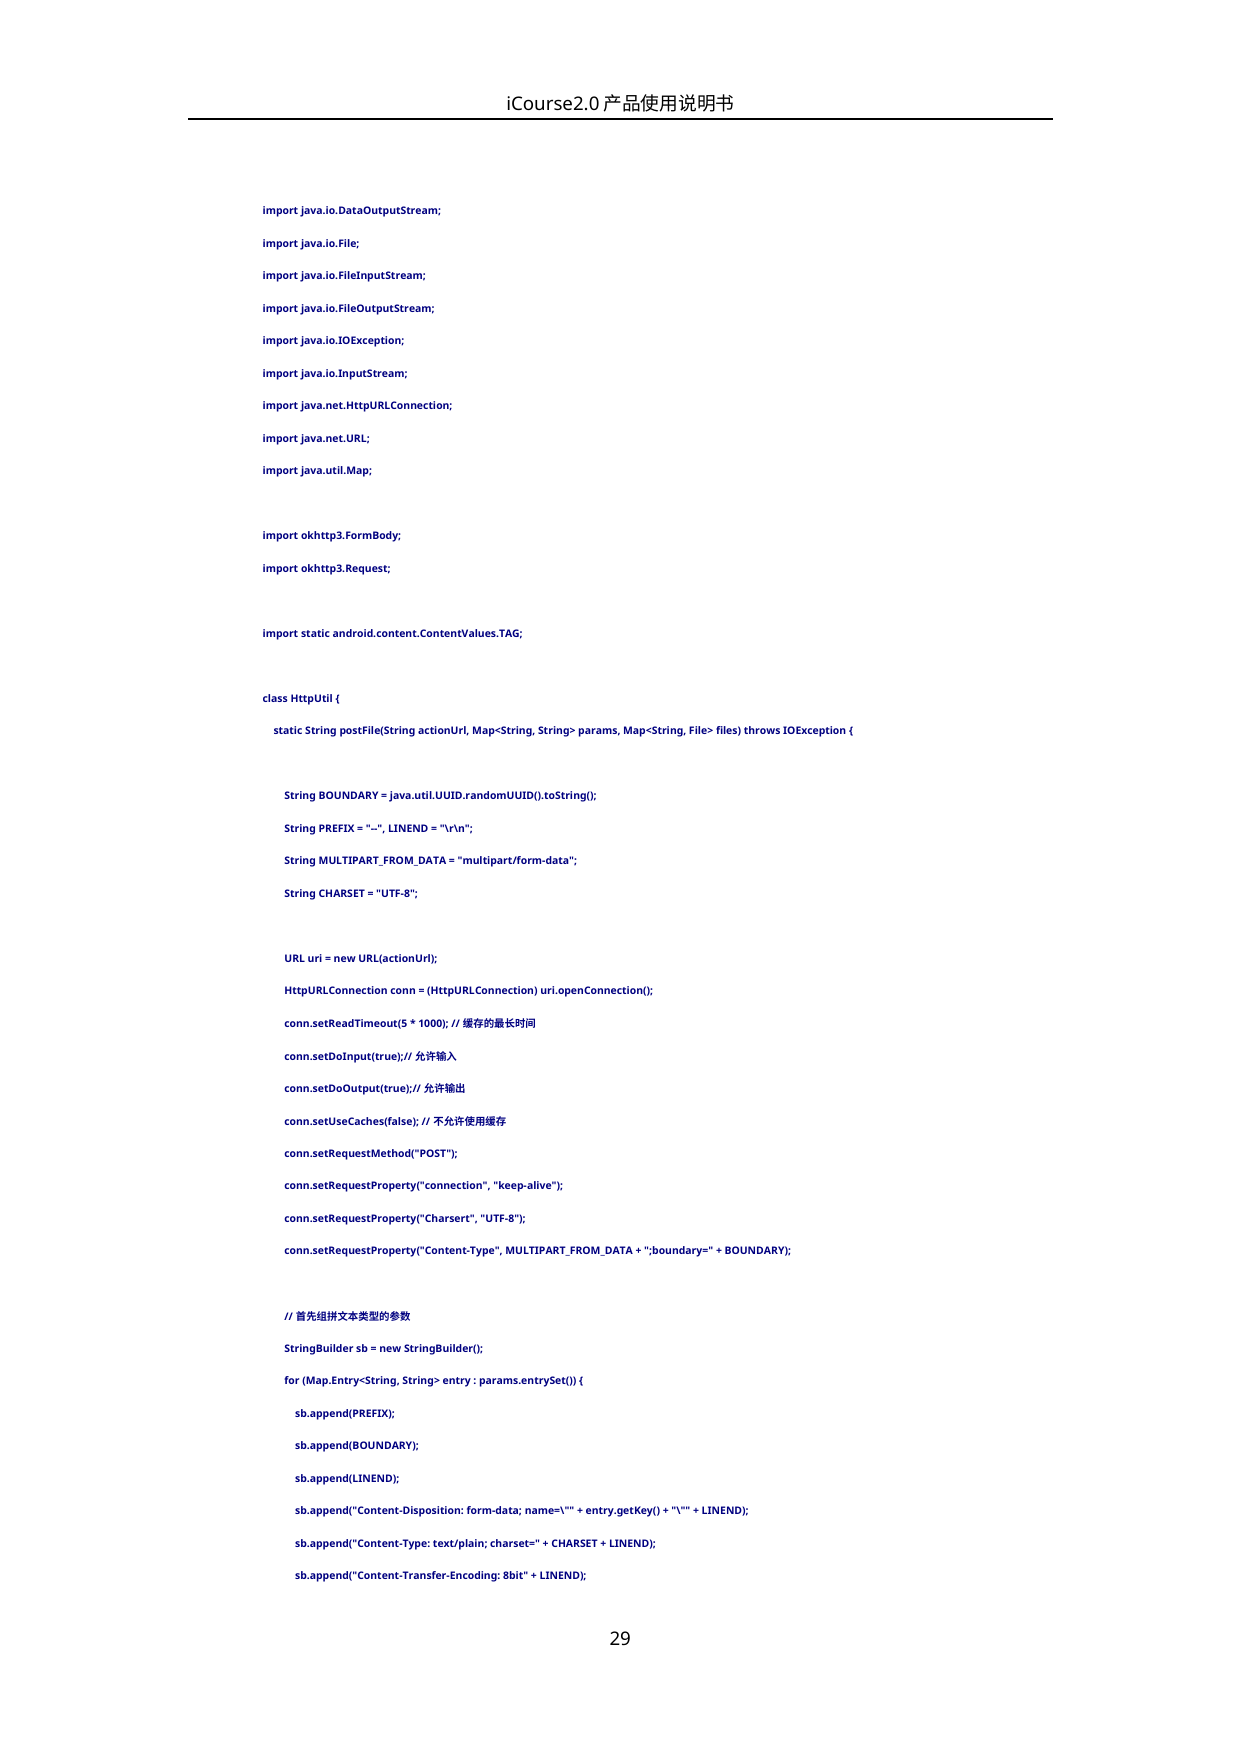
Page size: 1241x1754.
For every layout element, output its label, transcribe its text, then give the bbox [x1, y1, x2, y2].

text sb.append(PREFIX); [262, 1397, 1053, 1429]
text sb.append(LINEND); [262, 1462, 1053, 1494]
text conn.setUseCaches(false); // 不允许使用缓存 [262, 1104, 1053, 1137]
text URL uri = new URL(actionUrl); [262, 942, 1053, 974]
text StringBuilder sb = new StringBuilder(); [262, 1332, 1053, 1364]
text import okhttp3.Request; [262, 552, 1053, 584]
text import java.io.InputStream; [262, 357, 1053, 389]
text conn.setDoOutput(true);// 允许输出 [262, 1072, 1053, 1104]
text import static android.content.ContentValues.TAG; [262, 617, 1053, 649]
text HttpURLConnection conn = (HttpURLConnection) uri.openConnection(); [262, 974, 1053, 1007]
text conn.setRequestMethod("POST"); [262, 1137, 1053, 1169]
text String CHARSET = "UTF-8"; [262, 877, 1053, 909]
text sb.append("Content-Type: text/plain; charset=" + CHARSET + LINEND); [262, 1527, 1053, 1559]
text static String postFile(String actionUrl, Map<String, String> params, Map<String, File> files) throws IOException { [262, 714, 1053, 747]
text class HttpUtil { [262, 682, 1053, 714]
text conn.setDoInput(true);// 允许输入 [262, 1039, 1053, 1072]
text import java.io.DataOutputStream; [262, 194, 1053, 227]
text for (Map.Entry<String, String> entry : params.entrySet()) { [262, 1364, 1053, 1397]
text import java.net.URL; [262, 422, 1053, 454]
text import java.net.HttpURLConnection; [262, 389, 1053, 422]
text sb.append(BOUNDARY); [262, 1429, 1053, 1462]
text import java.io.IOException; [262, 324, 1053, 357]
text conn.setRequestProperty("Content-Type", MULTIPART_FROM_DATA + ";boundary=" + BOUNDARY); [262, 1234, 1053, 1267]
text String MULTIPART_FROM_DATA = "multipart/form-data"; [262, 844, 1053, 877]
text sb.append("Content-Transfer-Encoding: 8bit" + LINEND); [262, 1559, 1053, 1592]
text conn.setRequestProperty("Charsert", "UTF-8"); [262, 1202, 1053, 1234]
text String BOUNDARY = java.util.UUID.randomUUID().toString(); [262, 779, 1053, 812]
text conn.setRequestProperty("connection", "keep-alive"); [262, 1169, 1053, 1202]
text conn.setReadTimeout(5 * 1000); // 缓存的最长时间 [262, 1007, 1053, 1039]
text import java.util.Map; [262, 454, 1053, 487]
text import java.io.FileInputStream; [262, 259, 1053, 292]
text sb.append("Content-Disposition: form-data; name=\"" + entry.getKey() + "\"" + LINEND); [262, 1494, 1053, 1527]
text import okhttp3.FormBody; [262, 519, 1053, 552]
text import java.io.FileOutputStream; [262, 292, 1053, 324]
text String PREFIX = "--", LINEND = "\r\n"; [262, 812, 1053, 844]
text import java.io.File; [262, 227, 1053, 259]
text // 首先组拼文本类型的参数 [262, 1299, 1053, 1332]
